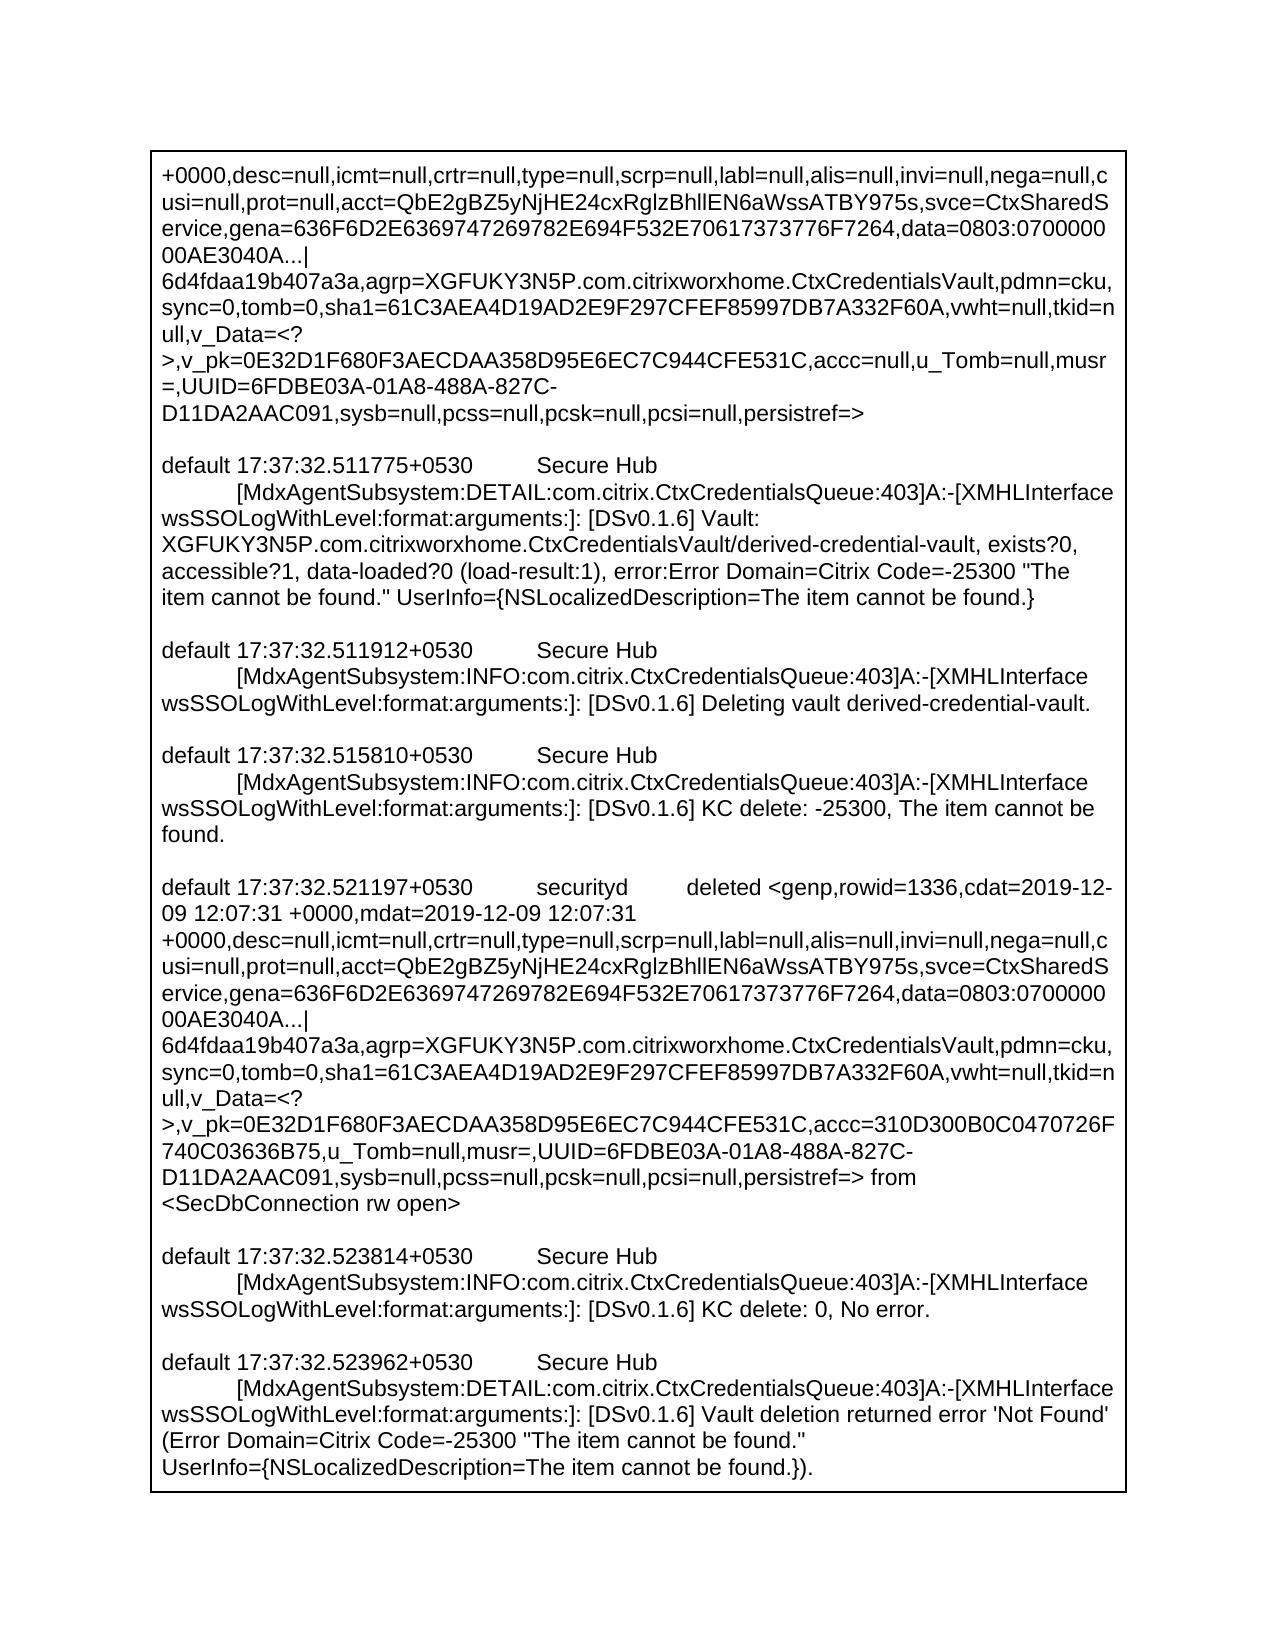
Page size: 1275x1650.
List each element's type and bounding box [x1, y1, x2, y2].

table_header [152, 152, 1125, 1491]
